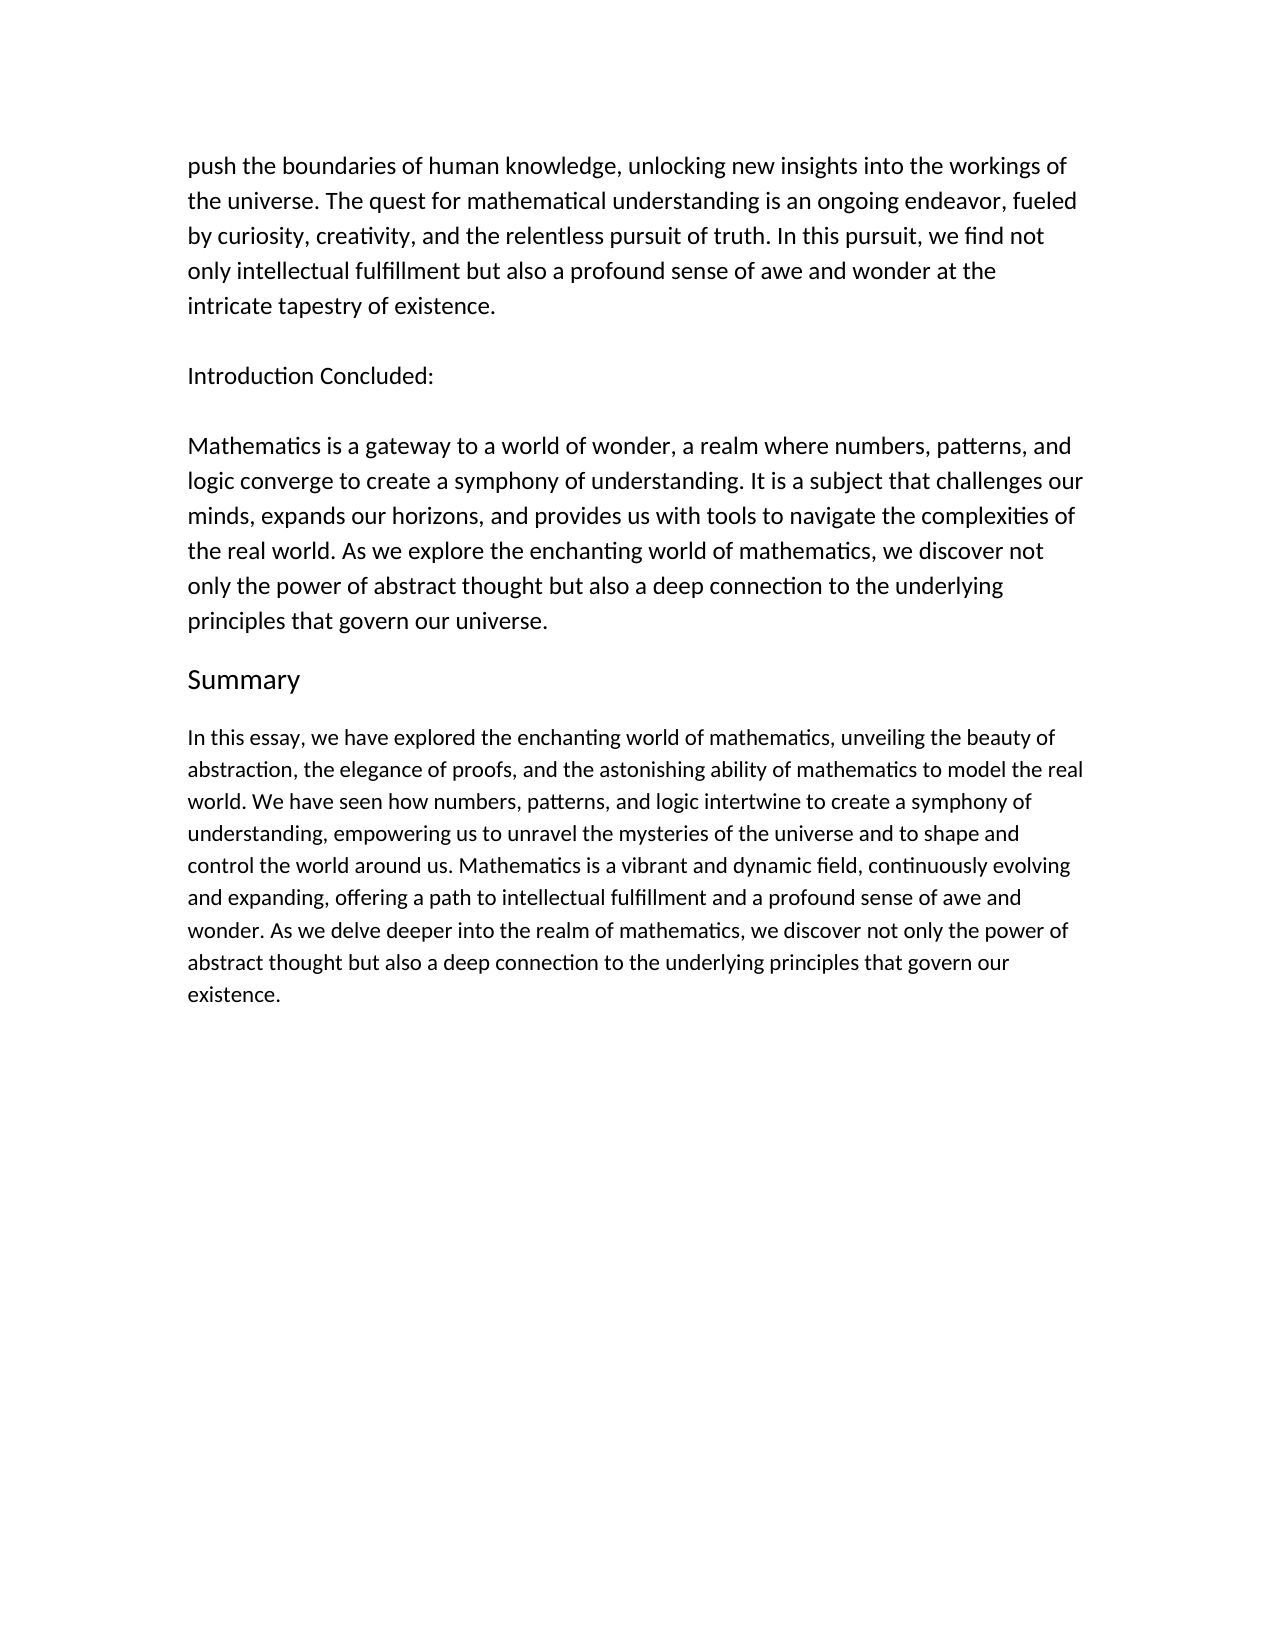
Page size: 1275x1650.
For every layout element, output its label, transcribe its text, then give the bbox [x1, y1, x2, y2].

text In this essay, we have explored the enchanting world of mathematics, unveiling the beauty of abstraction, the elegance of proofs, and the astonishing ability of mathematics to model the real world. We have seen how numbers, patterns, and logic intertwine to create a symphony of understanding, empowering us to unravel the mysteries of the universe and to shape and control the world around us. Mathematics is a vibrant and dynamic field, continuously evolving and expanding, offering a path to intellectual fulfillment and a profound sense of awe and wonder. As we delve deeper into the realm of mathematics, we discover not only the power of abstract thought but also a deep connection to the underlying principles that govern our existence. [187, 723, 1087, 1008]
text Summary [187, 661, 1087, 696]
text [187, 150, 1087, 636]
